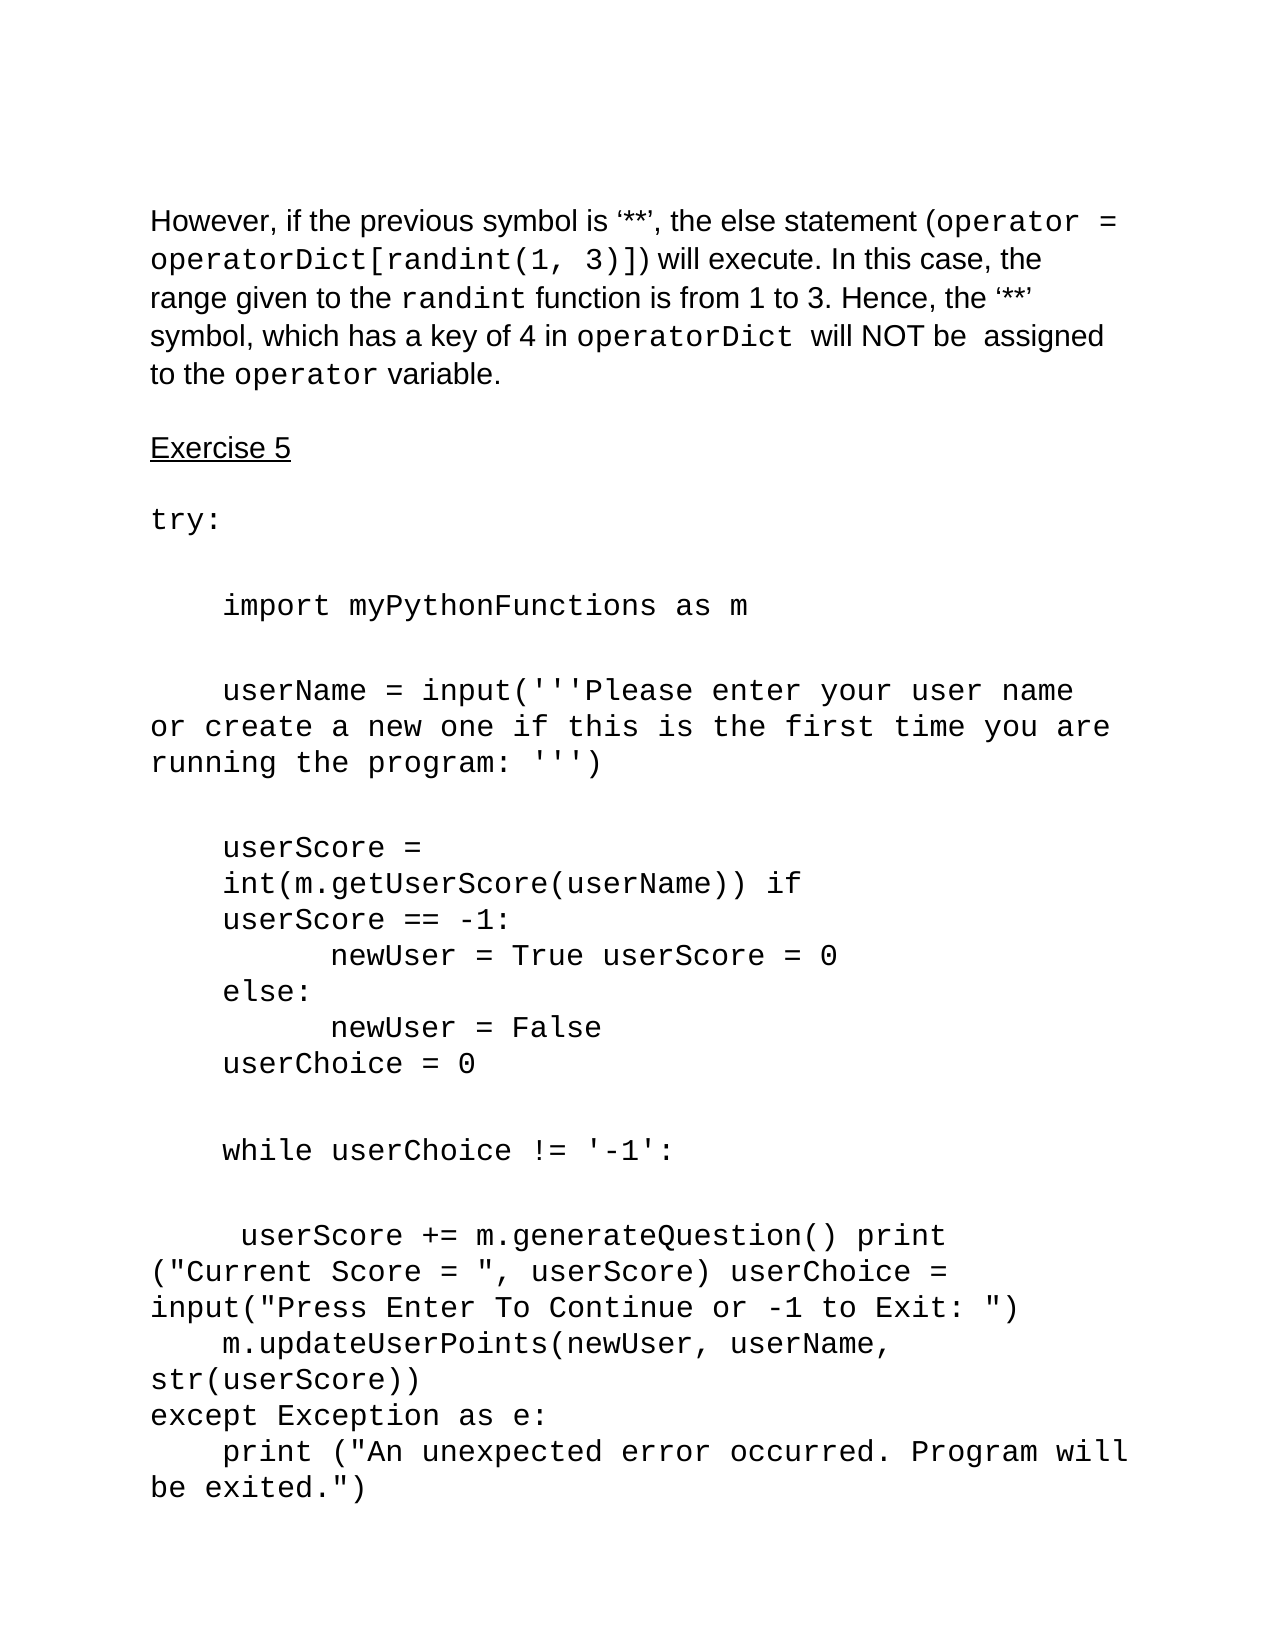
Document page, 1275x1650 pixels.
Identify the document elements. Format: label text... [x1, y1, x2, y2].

text However, if the previous symbol is ‘**’, the else statement (operator = operatorDict[randint(1, 3)]) will execute. In this case, the range given to the randint function is from 1 to 3. Hence, the ‘**’ symbol, which has a key of 4 in operatorDict will NOT be assigned to the operator variable. [150, 201, 1127, 392]
text userScore += m.generateQuestion() print ("Current Score = ", userScore) userChoice = input("Press Enter To Continue or -1 to Exit: ") m.updateUserPoints(newUser, userName, str(userScore)) except Exception as e: print ("An unexpected error occurred. Program will be exited.") [150, 1216, 1142, 1504]
text userName = input('''Please enter your user name or create a new one if this is the first time you are running the program: ''') [150, 671, 1127, 779]
text userScore = int(m.getUserScore(userName)) if userScore == -1: newUser = True userScore = 0 else: newUser = False userChoice = 0 [222, 829, 962, 1081]
text try: [150, 503, 1142, 537]
text Exercise 5 [150, 431, 1142, 465]
text import myPythonFunctions as m [222, 588, 1142, 622]
text while userChoice != '-1': [222, 1133, 1142, 1167]
